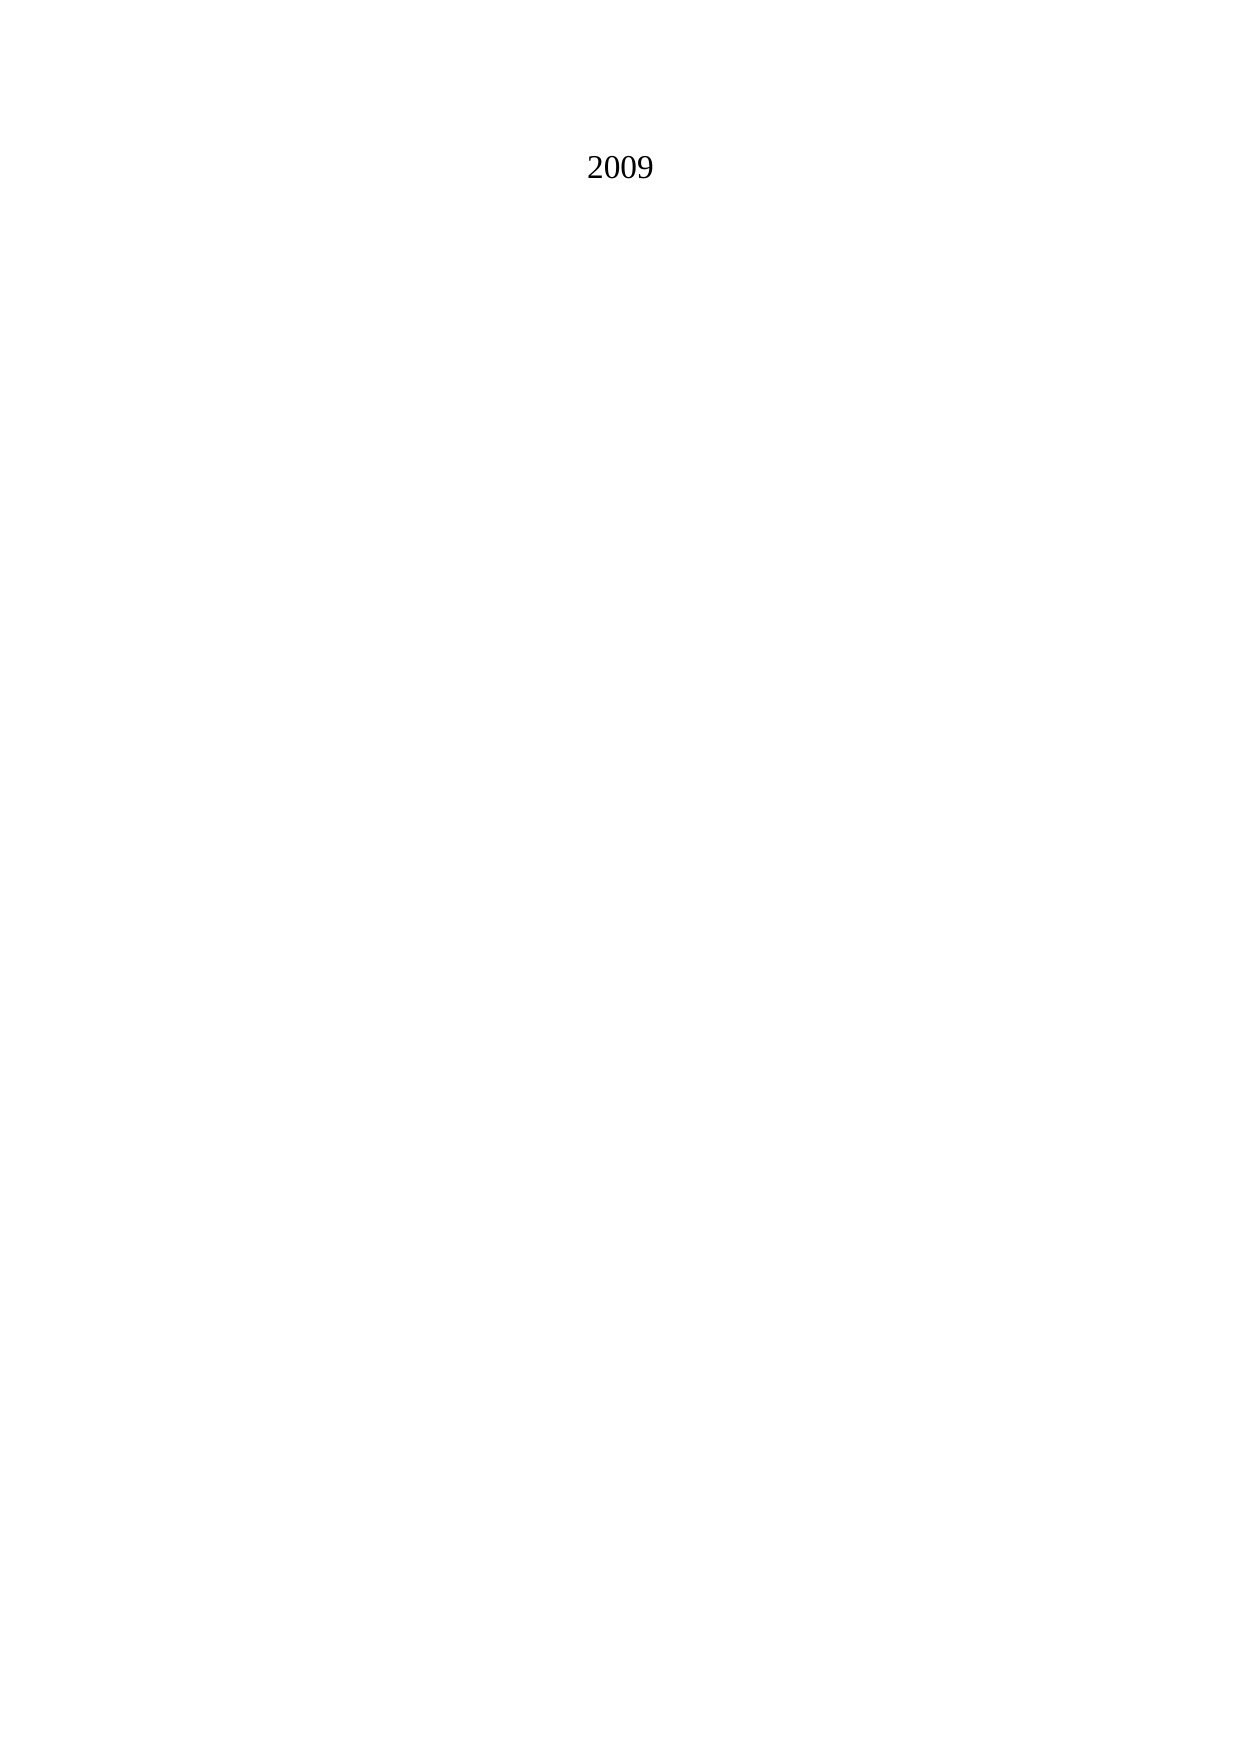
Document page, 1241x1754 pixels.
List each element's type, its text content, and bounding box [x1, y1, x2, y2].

text 2009 [177, 148, 1063, 186]
